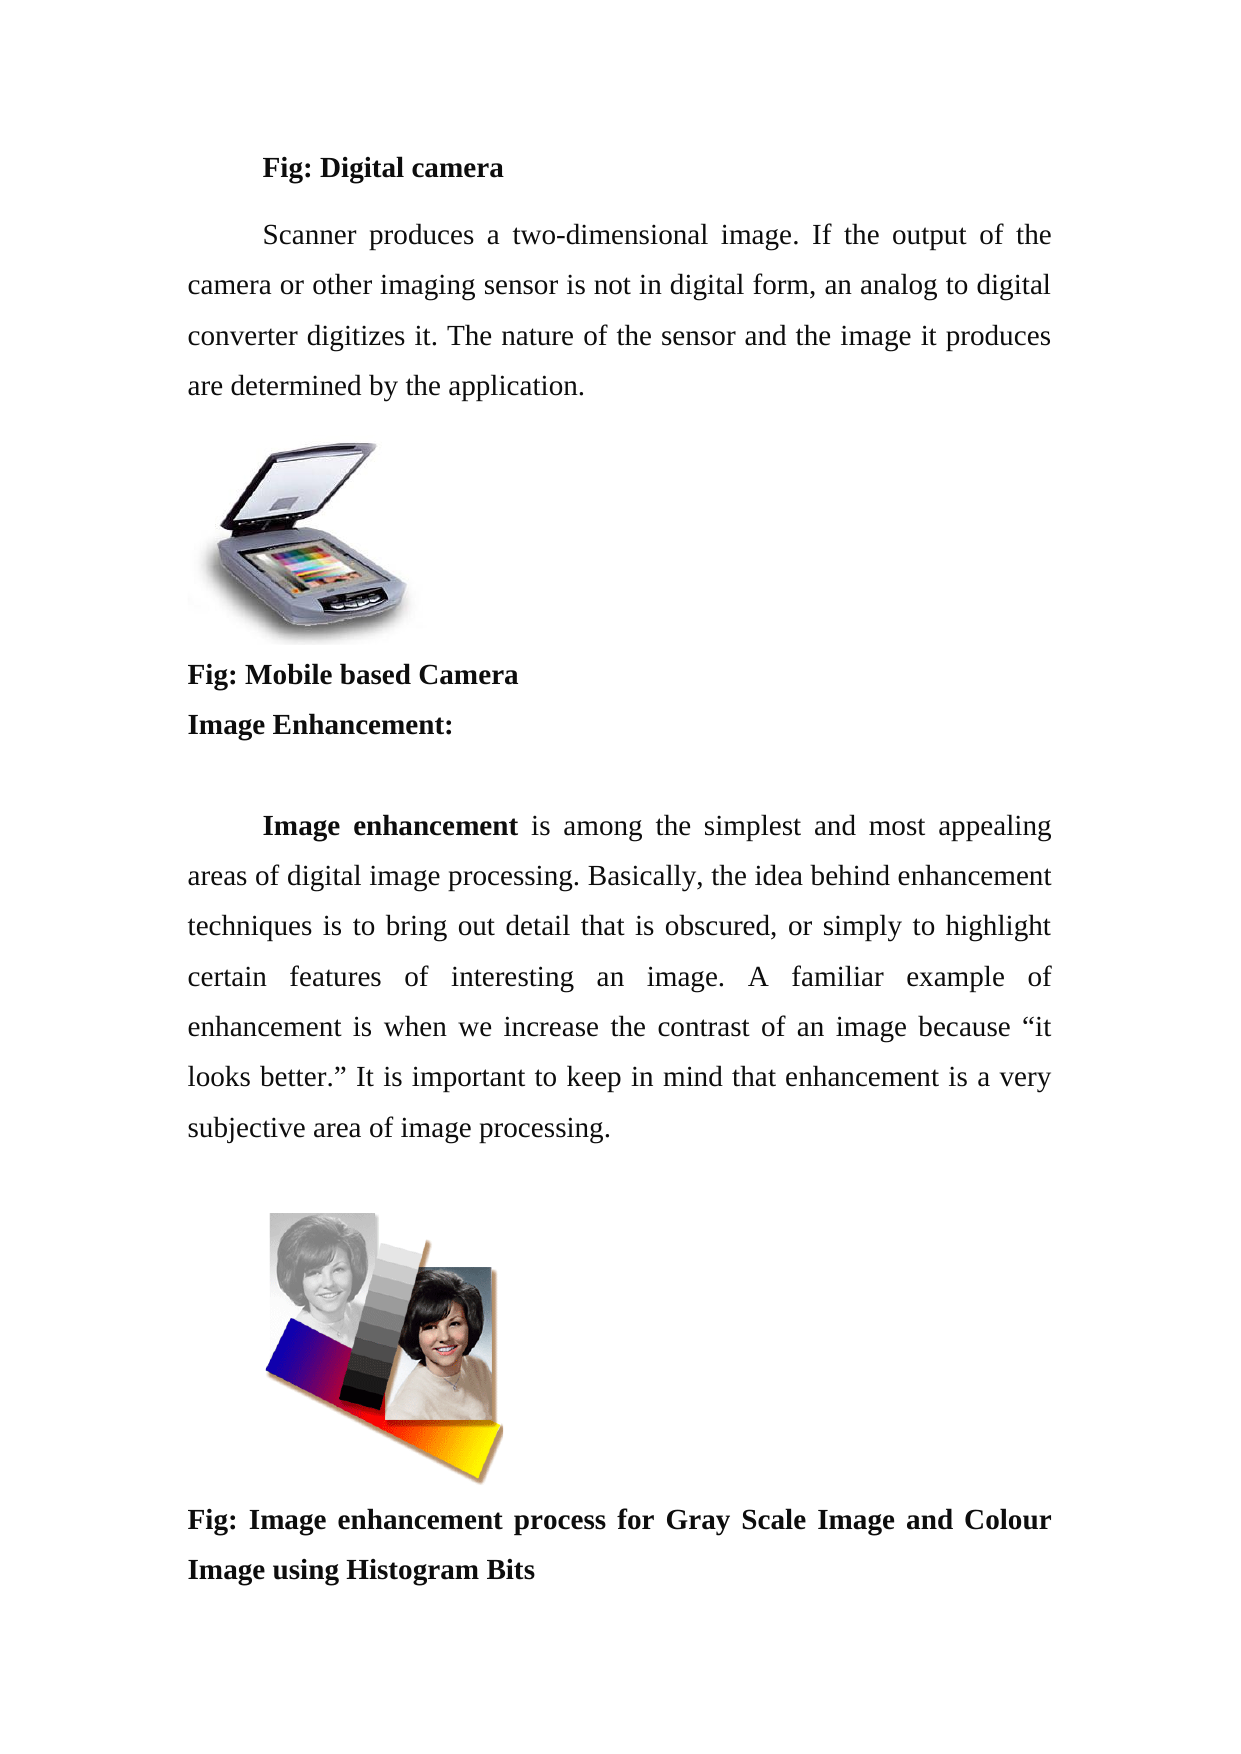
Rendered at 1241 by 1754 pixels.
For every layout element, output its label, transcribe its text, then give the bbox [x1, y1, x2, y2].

text Image Enhancement: [187, 707, 1053, 741]
picture [187, 435, 428, 645]
text Fig: Mobile based Camera [187, 657, 1053, 691]
text Image enhancement is among the simplest and most appealing areas of digital image processing. Basically, the idea behind enhancement techniques is to bring out detail that is obscured, or simply to highlight certain features of interesting an image. A familiar example of enhancement is when we increase the contrast of an image because “it looks better.” It is important to keep in mind that enhancement is a very subjective area of image processing. [187, 808, 1053, 1143]
text Fig: Digital camera [187, 150, 1053, 183]
text Scanner produces a two-dimensional image. If the output of the camera or other imaging sensor is not in digital form, an analog to digital converter digitizes it. The nature of the sensor and the image it produces are determined by the application. [187, 217, 1053, 401]
picture [262, 1210, 504, 1486]
text Fig: Image enhancement process for Gray Scale Image and Colour Image using Histogram Bits [187, 1210, 1053, 1586]
